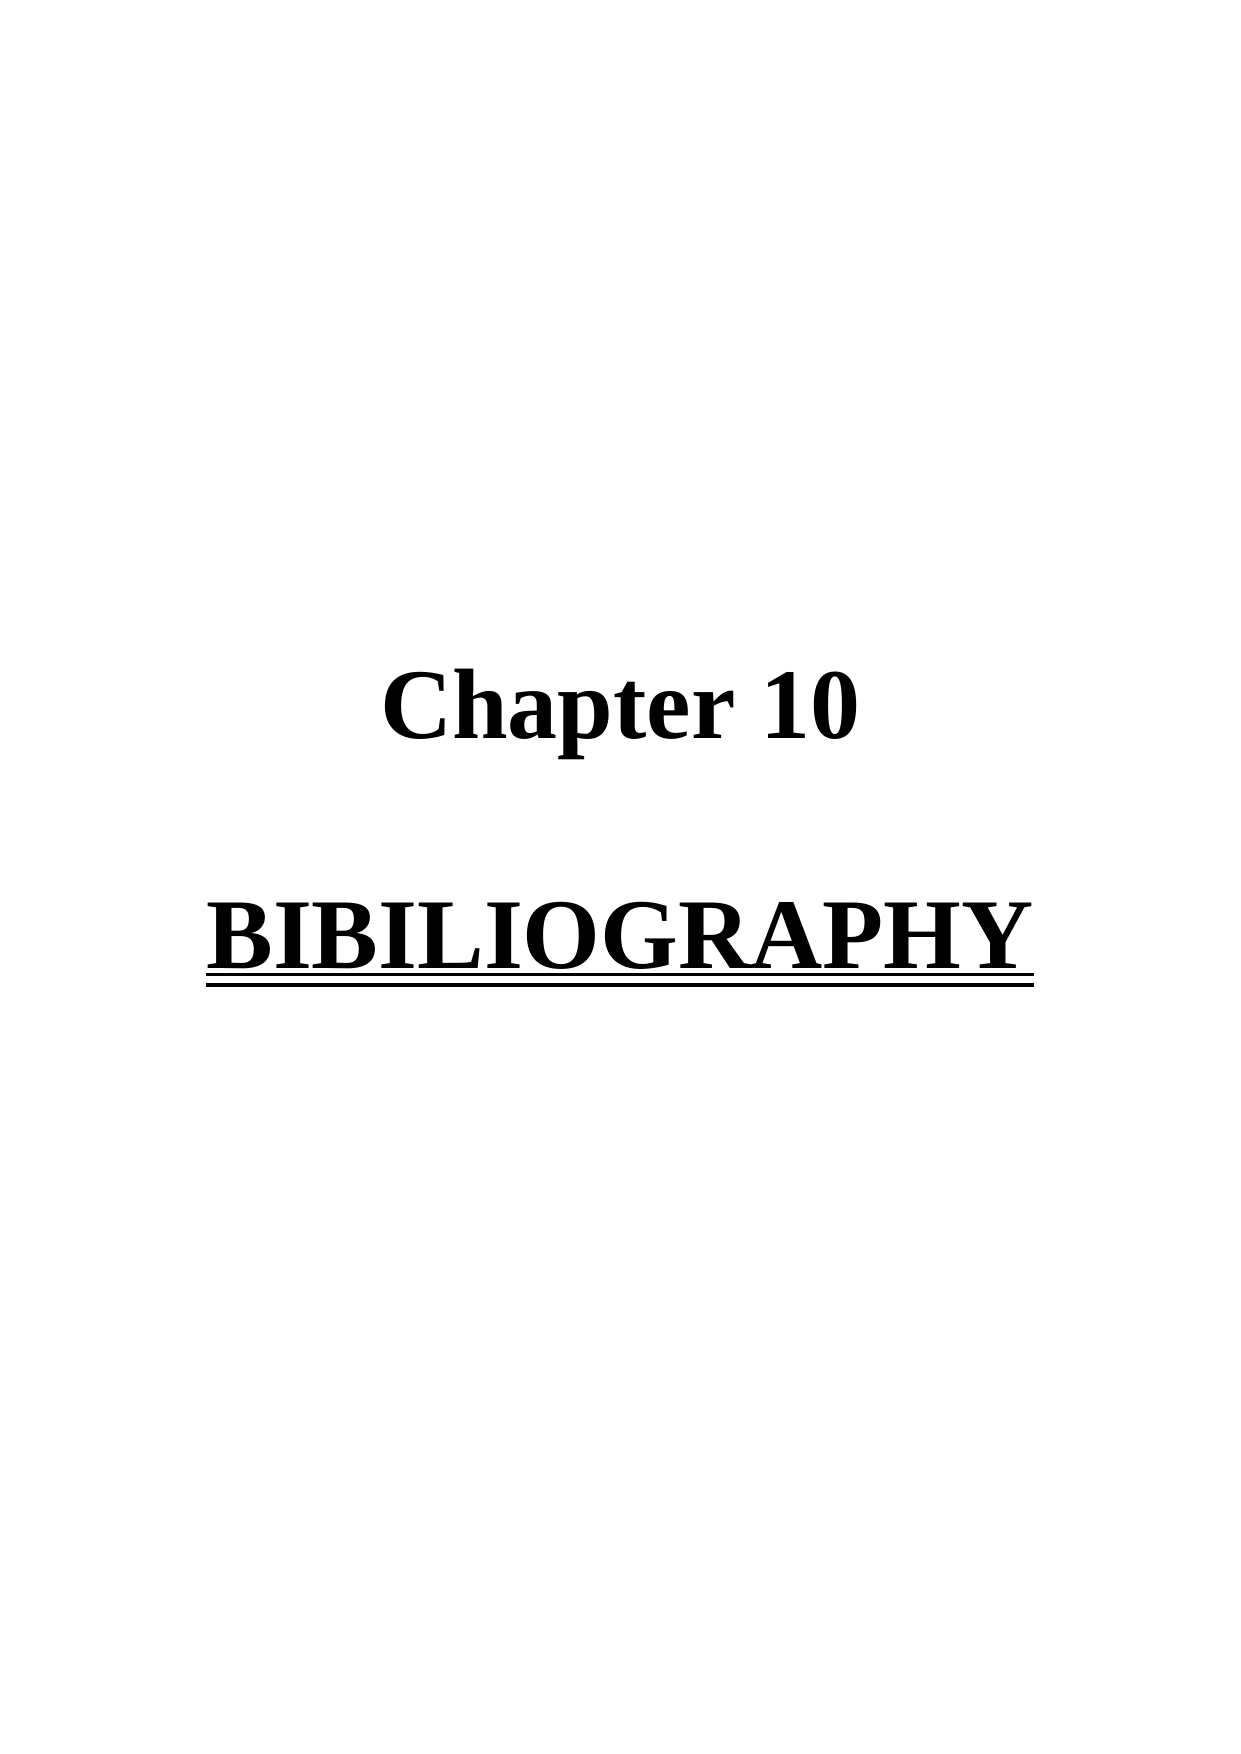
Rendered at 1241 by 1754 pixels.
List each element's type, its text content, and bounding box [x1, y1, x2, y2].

text BIBILIOGRAPHY [150, 875, 1090, 990]
text Chapter 10 [150, 645, 1090, 760]
